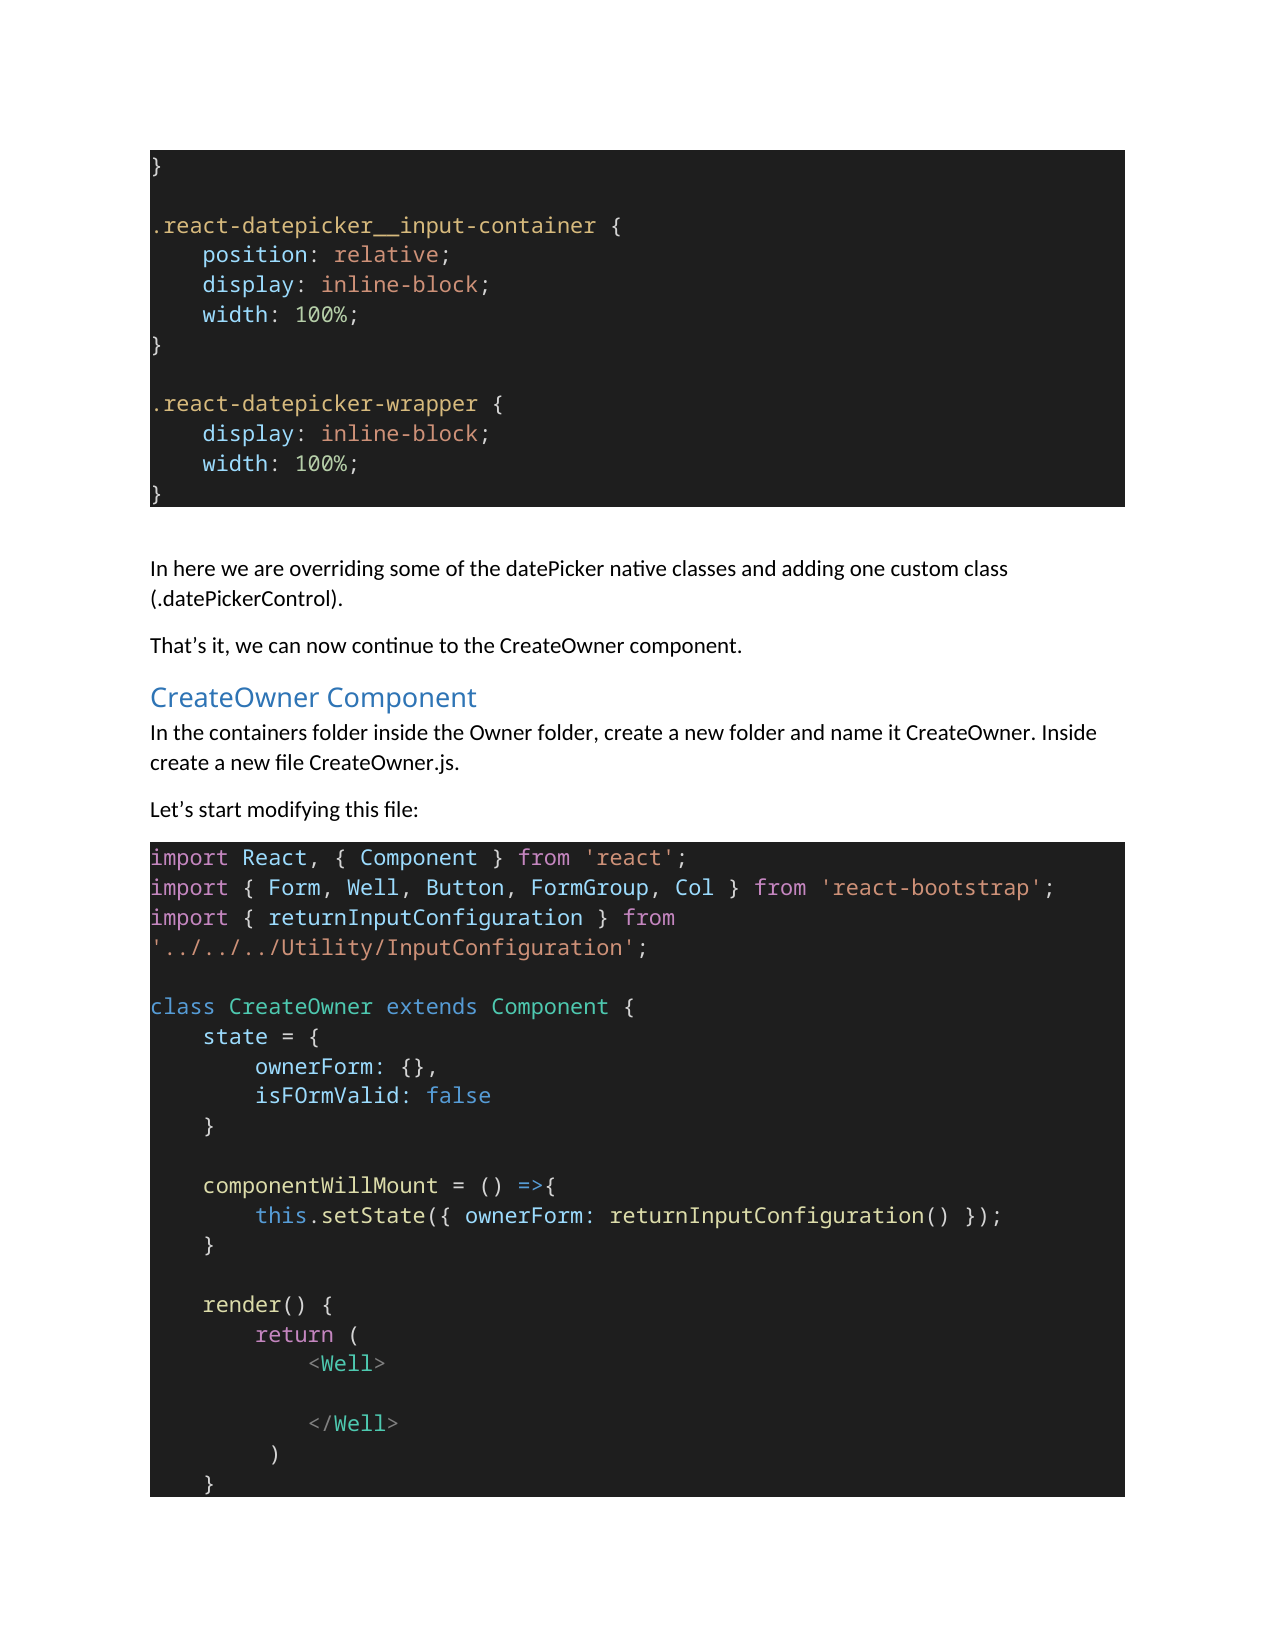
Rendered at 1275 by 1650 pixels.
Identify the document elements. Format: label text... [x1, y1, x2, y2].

text .react-datepicker__input-container { [150, 209, 1125, 239]
text } [150, 329, 1125, 358]
text } [150, 1110, 1125, 1140]
text import { Form, Well, Button, FormGroup, Col } from 'react-bootstrap'; [150, 872, 1125, 902]
text state = { [150, 1021, 1125, 1051]
text } [150, 478, 1125, 507]
text } [150, 150, 1125, 180]
text ) [150, 1438, 1125, 1468]
text import { returnInputConfiguration } from '../../../Utility/InputConfiguration'; [150, 902, 1125, 961]
text componentWillMount = () =>{ [150, 1170, 1125, 1199]
text In here we are overriding some of the datePicker native classes and adding one custom class (.datePickerControl). [150, 554, 1125, 613]
text position: relative; [150, 239, 1125, 269]
text .react-datepicker-wrapper { [150, 388, 1125, 418]
text this.setState({ ownerForm: returnInputConfiguration() }); [150, 1199, 1125, 1229]
text That’s it, we can now continue to the CreateOwner component. [150, 631, 1125, 659]
text width: 100%; [150, 448, 1125, 478]
text </Well> [150, 1408, 1125, 1438]
text width: 100%; [150, 299, 1125, 329]
text Let’s start modifying this file: [150, 795, 1125, 823]
text class CreateOwner extends Component { [150, 991, 1125, 1021]
text <Well> [150, 1348, 1125, 1378]
text isFOrmValid: false [150, 1080, 1125, 1110]
text } [150, 1229, 1125, 1259]
text return ( [150, 1319, 1125, 1348]
text ownerForm: {}, [150, 1051, 1125, 1080]
text import React, { Component } from 'react'; [150, 842, 1125, 872]
text } [150, 1468, 1125, 1497]
text display: inline-block; [150, 418, 1125, 448]
text render() { [150, 1289, 1125, 1319]
subtitle CreateOwner Component [150, 678, 1125, 715]
text display: inline-block; [150, 269, 1125, 299]
text In the containers folder inside the Owner folder, create a new folder and name it CreateOwner. Inside create a new file CreateOwner.js. [150, 718, 1125, 776]
